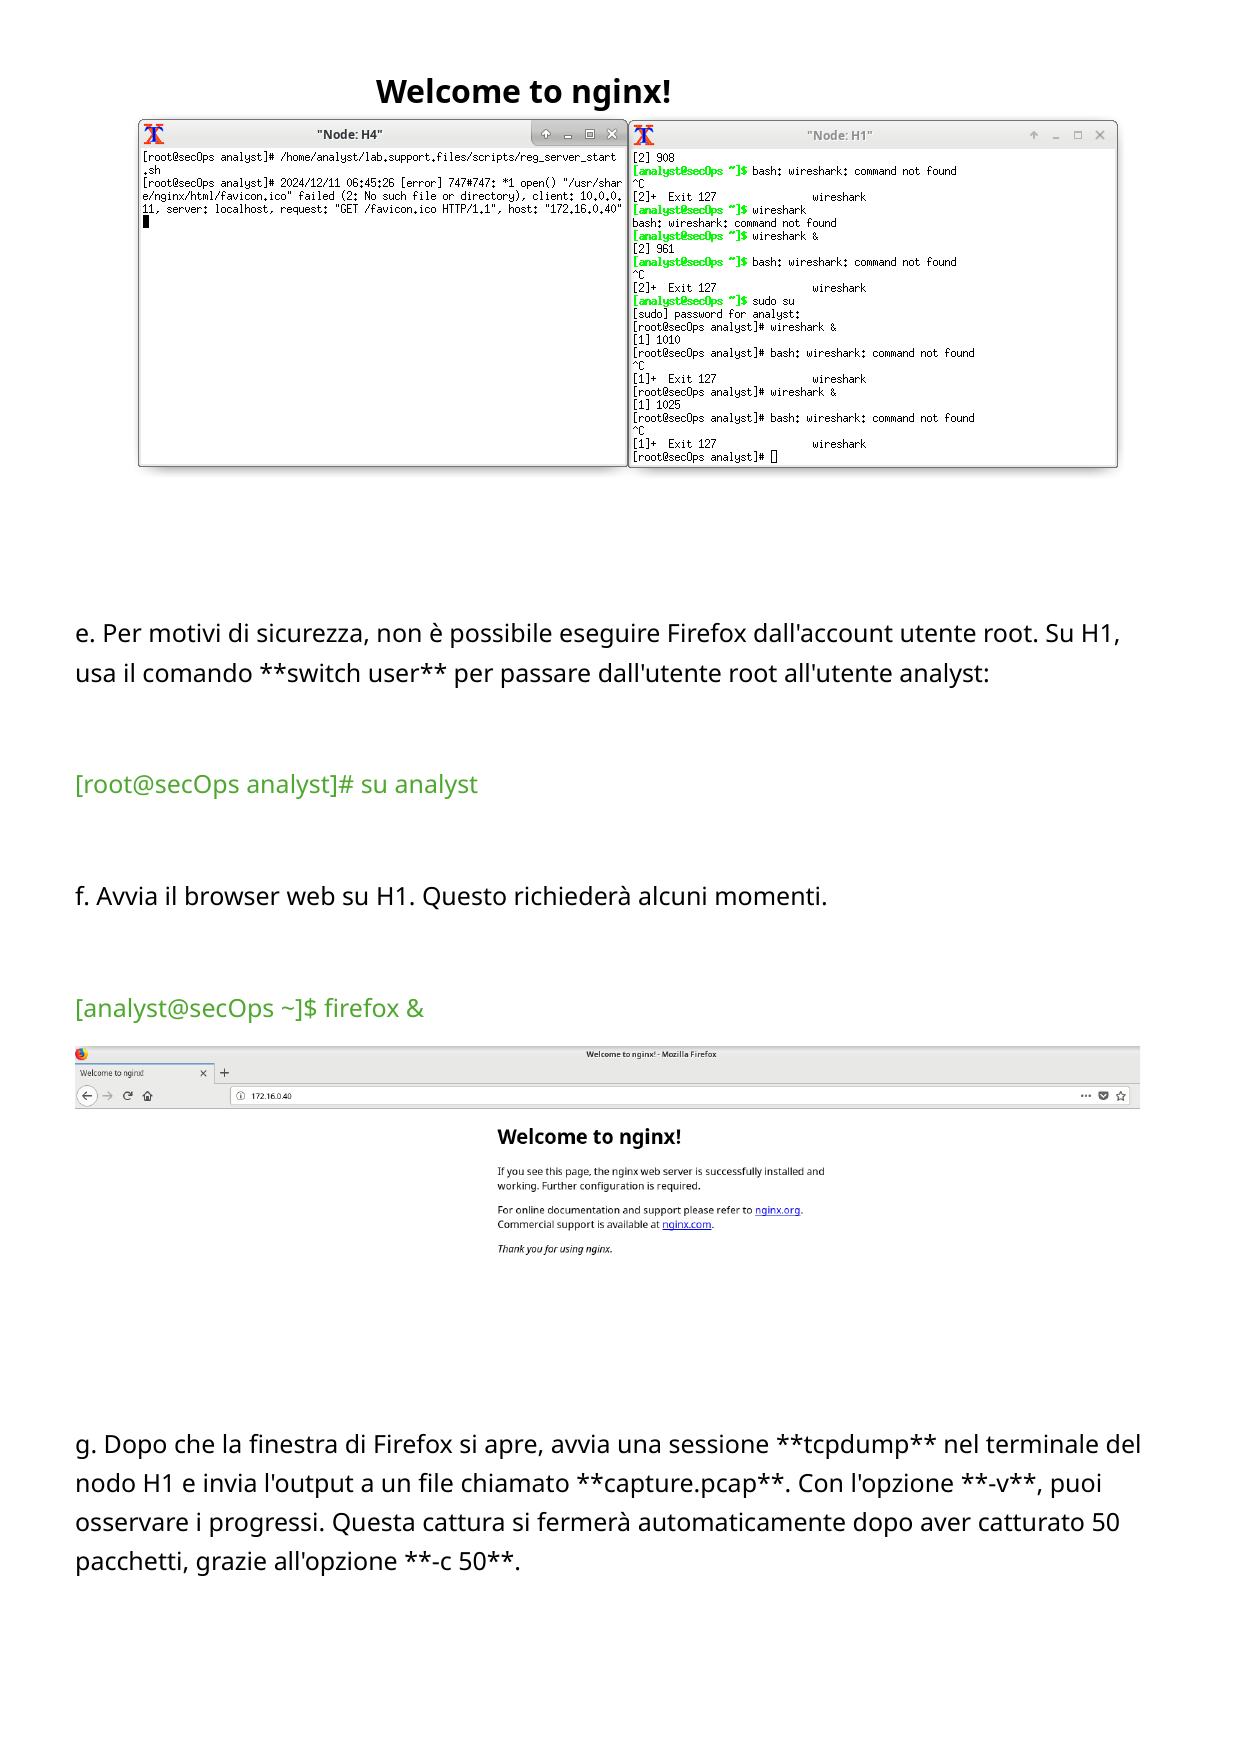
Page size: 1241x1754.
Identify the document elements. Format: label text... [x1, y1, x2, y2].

text g. Dopo che la finestra di Firefox si apre, avvia una sessione **tcpdump** nel terminale del nodo H1 e invia l'output a un file chiamato **capture.pcap**. Con l'opzione **-v**, puoi osservare i progressi. Questa cattura si fermerà automaticamente dopo aver catturato 50 pacchetti, grazie all'opzione **-c 50**. [75, 1426, 1165, 1578]
picture [75, 1046, 1141, 1349]
picture [75, 75, 1225, 539]
text [analyst@secOps ~]$ firefox & [75, 990, 1165, 1024]
text f. Avvia il browser web su H1. Questo richiederà alcuni momenti. [75, 878, 1165, 913]
text [root@secOps analyst]# su analyst [75, 767, 1165, 801]
text e. Per motivi di sicurezza, non è possibile eseguire Firefox dall'account utente root. Su H1, usa il comando **switch user** per passare dall'utente root all'utente analyst: [75, 616, 1165, 689]
